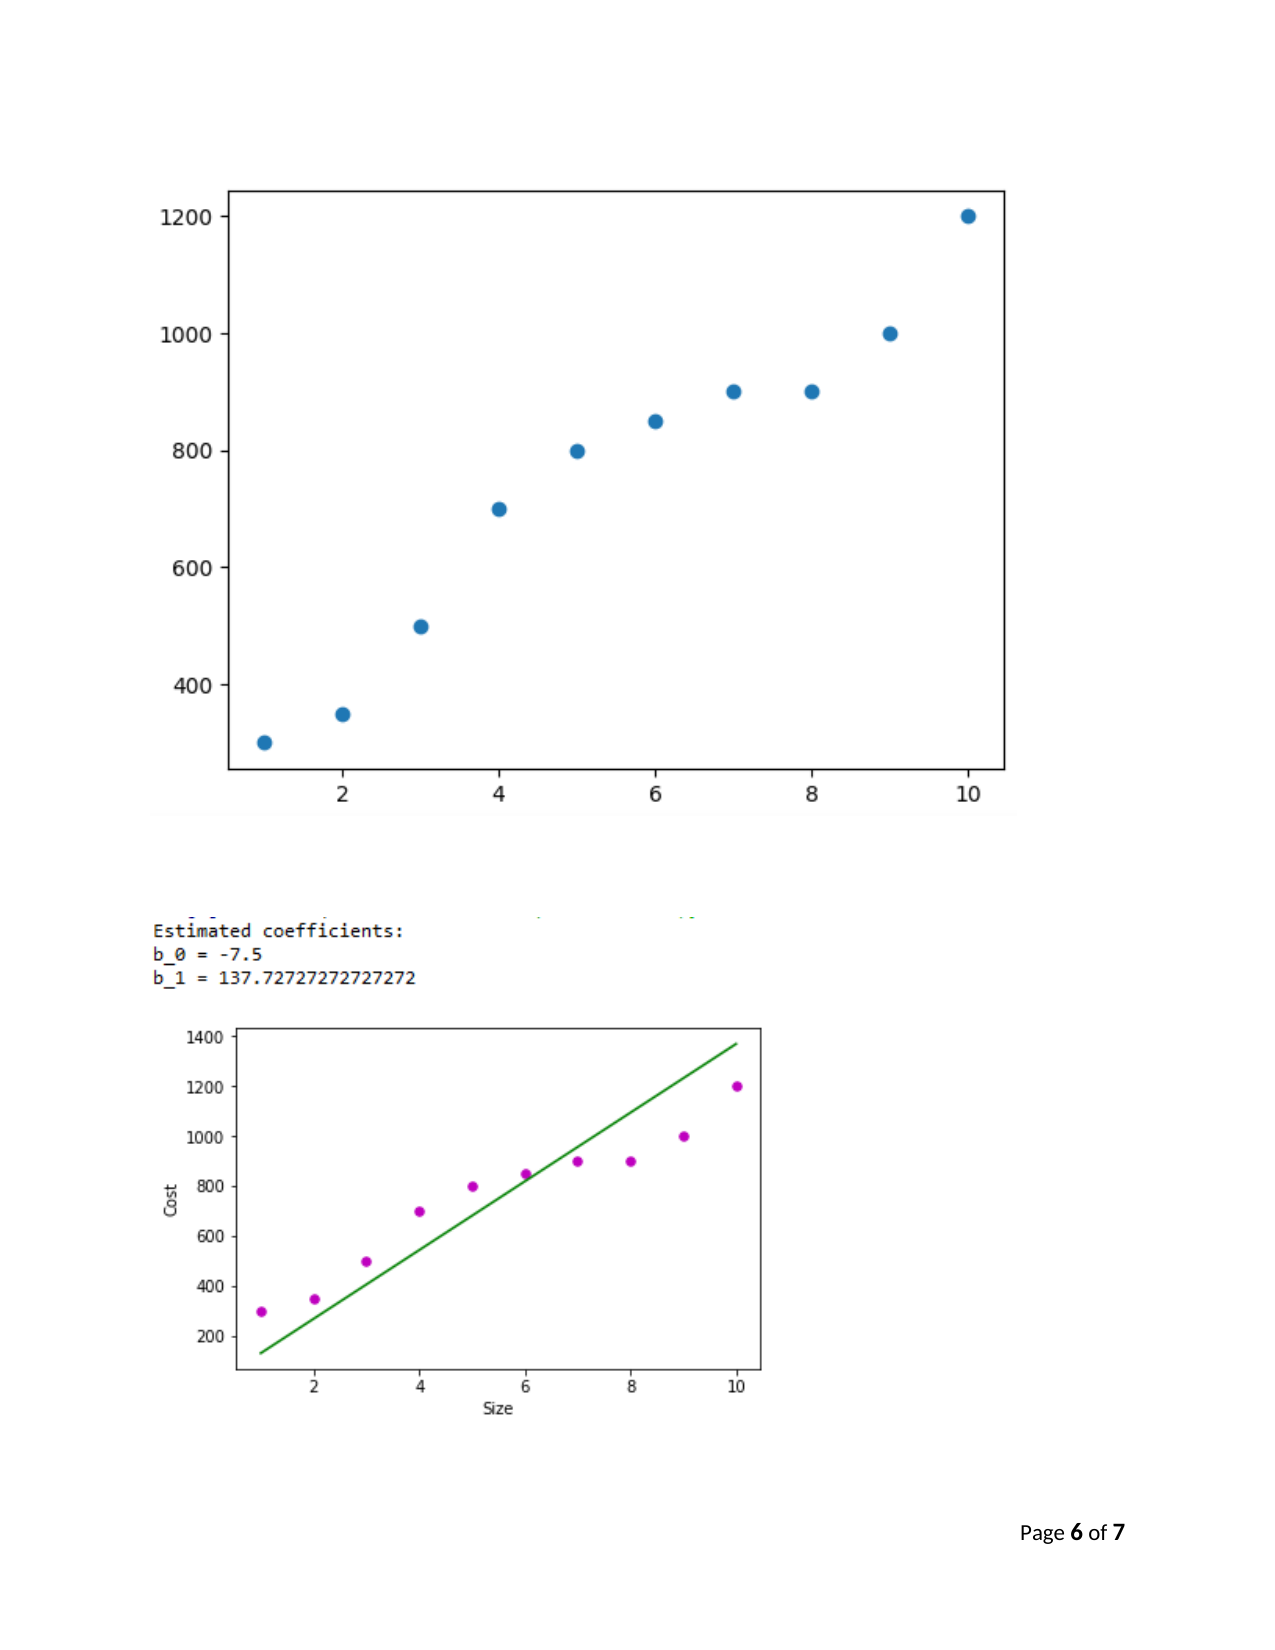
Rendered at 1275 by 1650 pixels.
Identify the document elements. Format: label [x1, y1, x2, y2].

picture [150, 184, 1018, 816]
picture [150, 917, 789, 1435]
